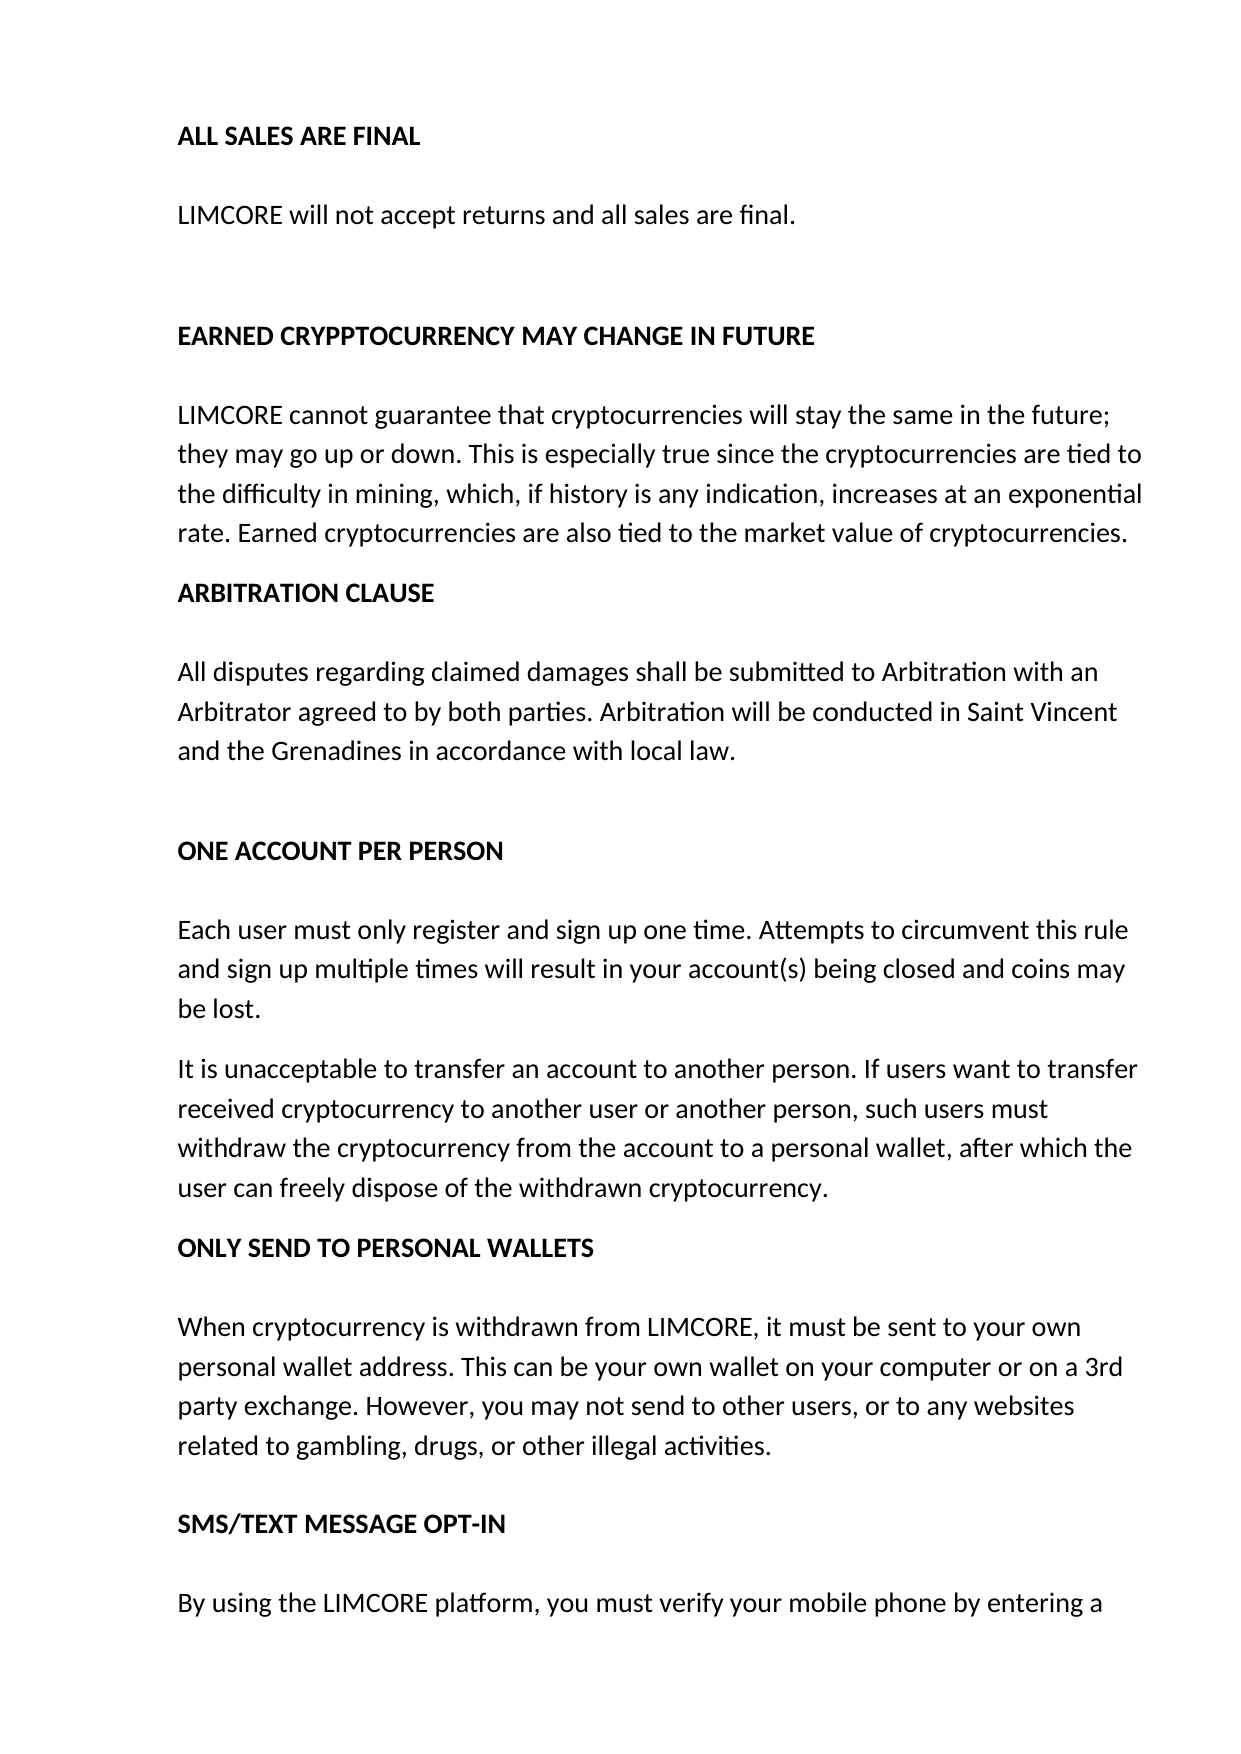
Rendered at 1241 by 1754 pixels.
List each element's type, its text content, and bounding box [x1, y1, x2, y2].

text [177, 1230, 1152, 1620]
text ONE ACCOUNT PER PERSON Each user must only register and sign up one time. Attempts to circumvent this rule and sign up multiple times will result in your account(s) being closed and coins may be lost. [177, 794, 1152, 1025]
text It is unacceptable to transfer an account to another person. If users want to transfer received cryptocurrency to another user or another person, such users must withdraw the cryptocurrency from the account to a personal wallet, after which the user can freely dispose of the withdrawn cryptocurrency. [177, 1051, 1152, 1204]
text ARBITRATION CLAUSE All disputes regarding claimed damages shall be submitted to Arbitration with an Arbitrator agreed to by both parties. Arbitration will be conducted in Saint Vincent and the Grenadines in accordance with local law. [177, 575, 1152, 768]
text ALL SALES ARE FINAL LIMCORE will not accept returns and all sales are final. [177, 118, 1152, 231]
text EARNED CRYPPTOCURRENCY MAY CHANGE IN FUTURE LIMCORE cannot guarantee that cryptocurrencies will stay the same in the future; they may go up or down. This is especially true since the cryptocurrencies are tied to the difficulty in mining, which, if history is any indication, increases at an exponential rate. Earned cryptocurrencies are also tied to the market value of cryptocurrencies. [177, 318, 1152, 549]
